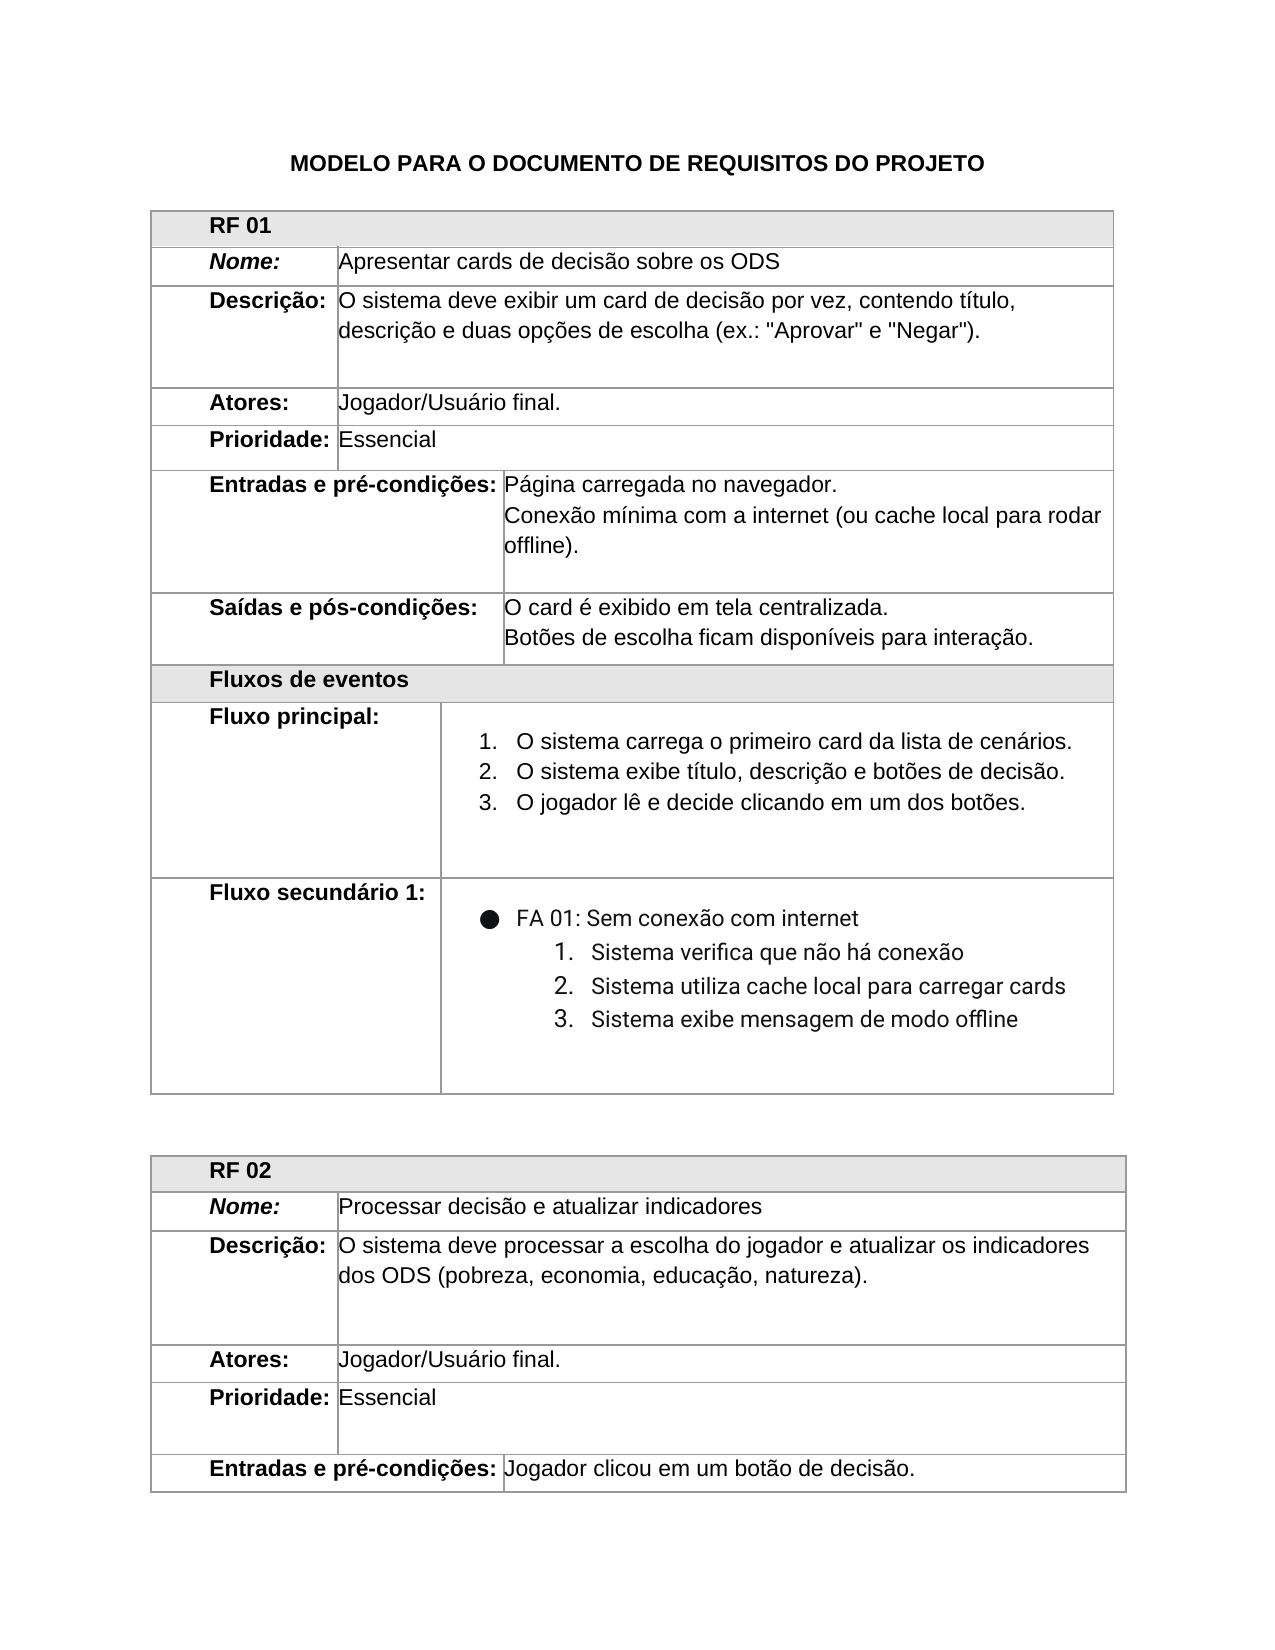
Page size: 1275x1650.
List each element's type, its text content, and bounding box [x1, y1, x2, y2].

table_cell Fluxo secundário 1: [152, 879, 440, 1093]
text MODELO PARA O DOCUMENTO DE REQUISITOS DO PROJETO [150, 150, 1125, 176]
table_cell O sistema carrega o primeiro card da lista de cenários. O sistema exibe título, descrição e botões de decisão. O jogador lê e decide clicando em um dos botões. [442, 703, 1113, 877]
table_cell O sistema deve exibir um card de decisão por vez, contendo título, descrição e duas opções de escolha (ex.: "Aprovar" e "Negar"). [339, 287, 1113, 387]
table_cell Jogador/Usuário final. [339, 1346, 1125, 1382]
table_cell O sistema deve processar a escolha do jogador e atualizar os indicadores dos ODS (pobreza, economia, educação, natureza). [339, 1232, 1125, 1344]
table_cell Apresentar cards de decisão sobre os ODS [339, 248, 1113, 285]
table_cell Essencial [339, 1383, 1125, 1454]
table_cell Descrição: [152, 1232, 337, 1344]
table_cell Entradas e pré-condições: [152, 1455, 503, 1491]
table_cell Nome: [152, 1193, 337, 1230]
table_cell Prioridade: [152, 426, 337, 470]
table_cell Página carregada no navegador. Conexão mínima com a internet (ou cache local para rodar offline). [505, 471, 1113, 592]
table_cell Atores: [152, 389, 337, 424]
table_cell Nome: [152, 248, 337, 285]
table_cell Jogador/Usuário final. [339, 389, 1113, 424]
table_cell Entradas e pré-condições: [152, 471, 503, 592]
table_cell Fluxo principal: [152, 703, 440, 877]
table_cell Atores: [152, 1346, 337, 1382]
table_cell Processar decisão e atualizar indicadores [339, 1193, 1125, 1230]
table_cell Jogador clicou em um botão de decisão. [505, 1455, 1125, 1491]
table_header RF 01 [152, 212, 1113, 246]
table_cell Saídas e pós-condições: [152, 594, 503, 664]
table_cell Prioridade: [152, 1383, 337, 1454]
table_cell Descrição: [152, 287, 337, 387]
table_header RF 02 [152, 1157, 1125, 1191]
table_cell Fluxos de eventos [152, 666, 1113, 702]
table_cell FA 01: Sem conexão com internet Sistema verifica que não há conexão Sistema utiliza cache local para carregar cards Sistema exibe mensagem de modo offline [442, 879, 1113, 1093]
table_cell O card é exibido em tela centralizada. Botões de escolha ficam disponíveis para interação. [505, 594, 1113, 664]
table_cell Essencial [339, 426, 1113, 470]
